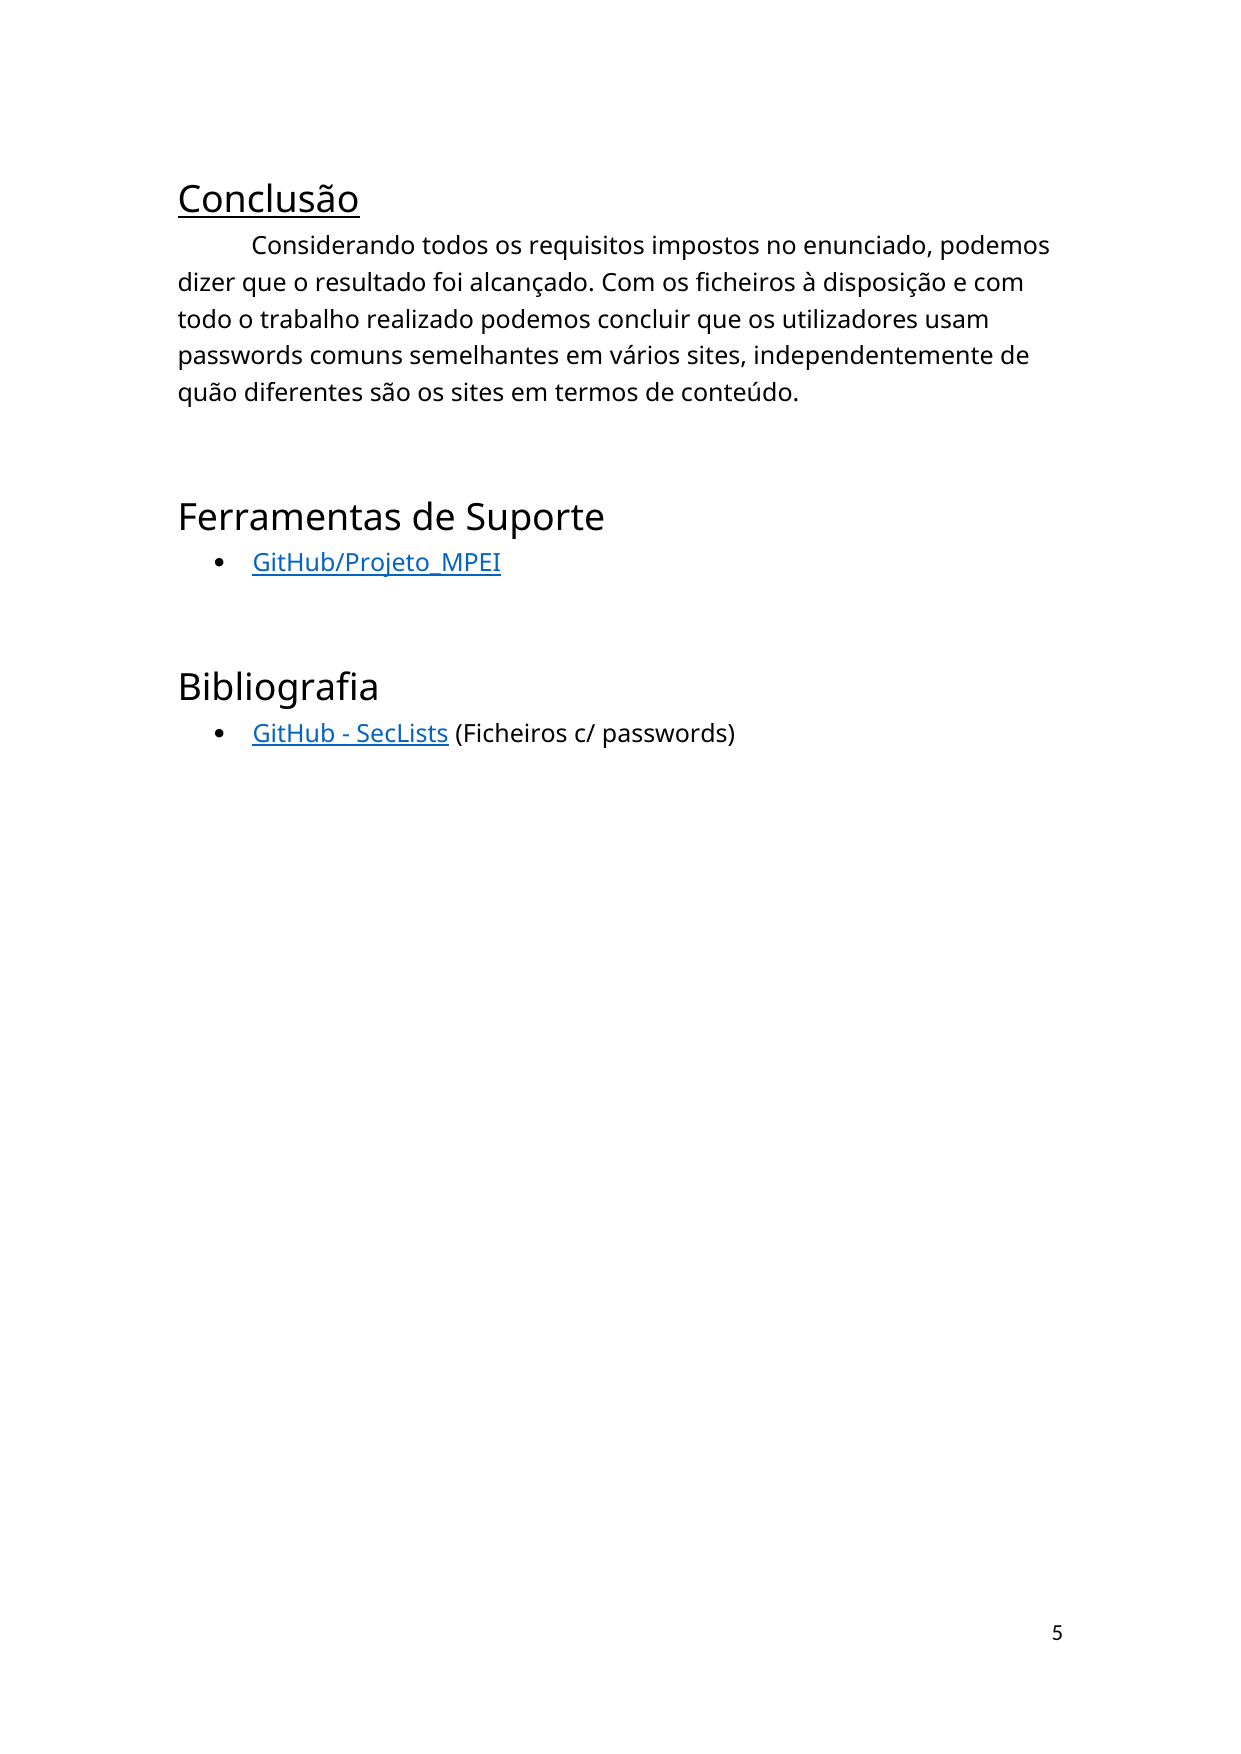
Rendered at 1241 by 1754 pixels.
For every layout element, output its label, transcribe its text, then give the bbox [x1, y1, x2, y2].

subtitle Bibliografia [177, 660, 1063, 711]
list GitHub/Projeto_MPEI [215, 545, 1063, 579]
list GitHub - SecLists (Ficheiros c/ passwords) [215, 715, 1063, 749]
subtitle Ferramentas de Suporte [177, 490, 1063, 541]
text Considerando todos os requisitos impostos no enunciado, podemos dizer que o resultado foi alcançado. Com os ficheiros à disposição e com todo o trabalho realizado podemos concluir que os utilizadores usam passwords comuns semelhantes em vários sites, independentemente de quão diferentes são os sites em termos de conteúdo. [177, 228, 1063, 409]
subtitle Conclusão [177, 173, 1063, 224]
